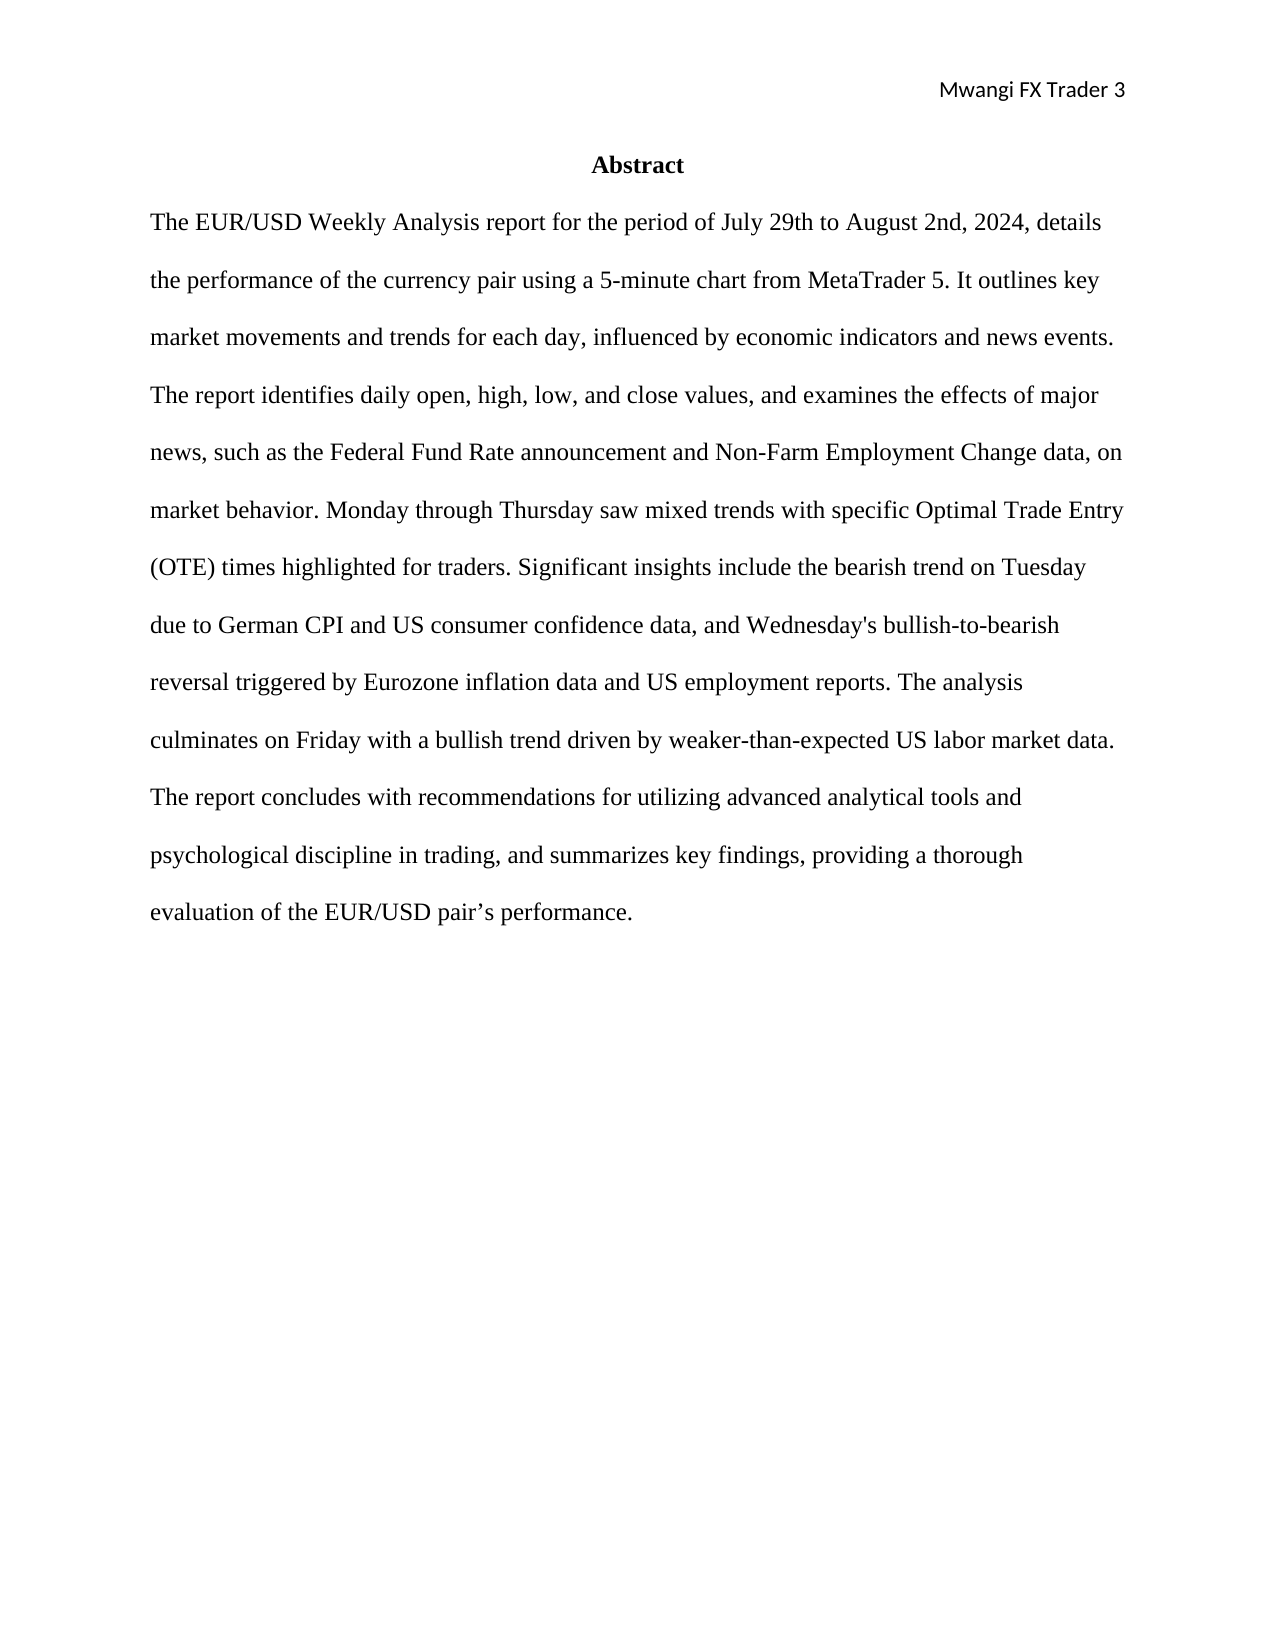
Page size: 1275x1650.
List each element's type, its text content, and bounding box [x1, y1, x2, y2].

text The EUR/USD Weekly Analysis report for the period of July 29th to August 2nd, 2024, details the performance of the currency pair using a 5-minute chart from MetaTrader 5. It outlines key market movements and trends for each day, influenced by economic indicators and news events. The report identifies daily open, high, low, and close values, and examines the effects of major news, such as the Federal Fund Rate announcement and Non-Farm Employment Change data, on market behavior. Monday through Thursday saw mixed trends with specific Optimal Trade Entry (OTE) times highlighted for traders. Significant insights include the bearish trend on Tuesday due to German CPI and US consumer confidence data, and Wednesday's bullish-to-bearish reversal triggered by Eurozone inflation data and US employment reports. The analysis culminates on Friday with a bullish trend driven by weaker-than-expected US labor market data. The report concludes with recommendations for utilizing advanced analytical tools and psychological discipline in trading, and summarizes key findings, providing a thorough evaluation of the EUR/USD pair’s performance. [150, 207, 1125, 926]
subtitle Abstract [150, 150, 1125, 179]
